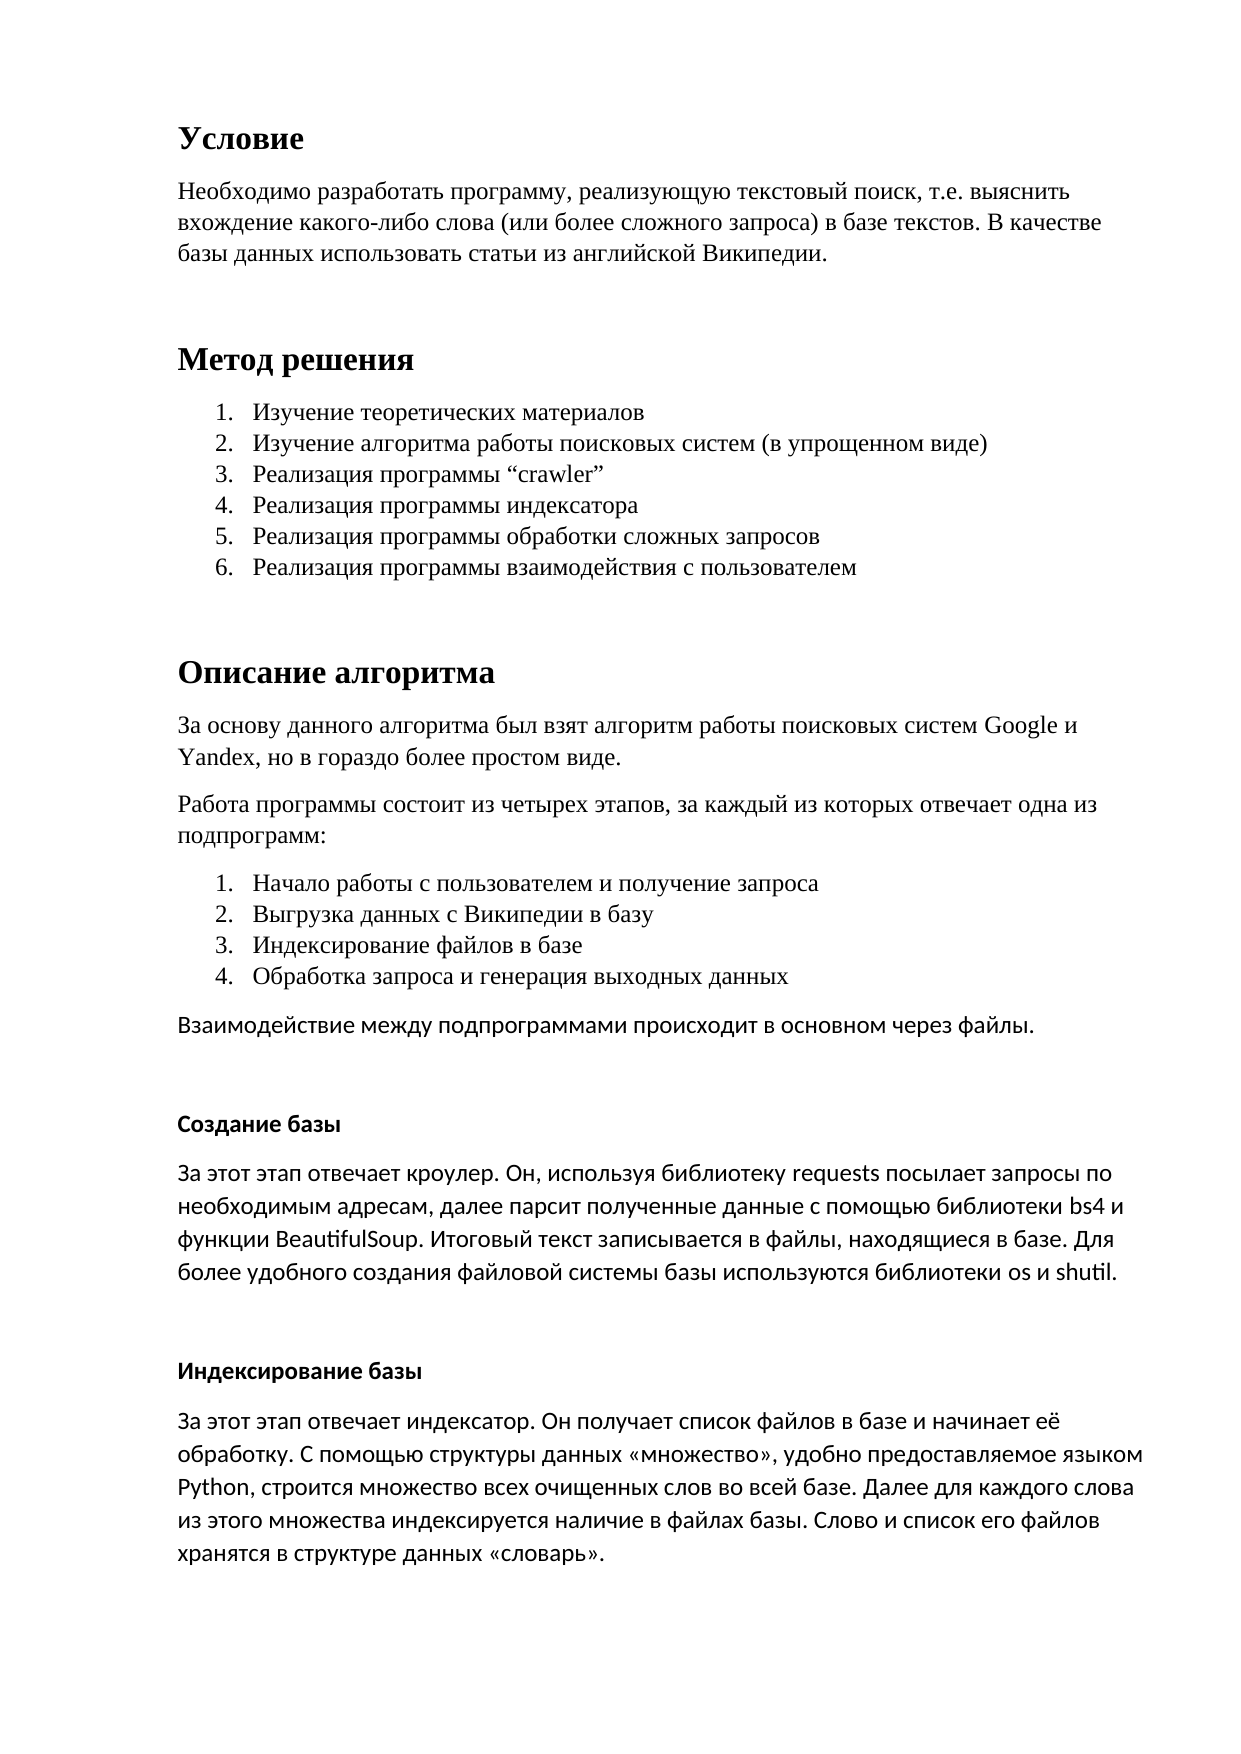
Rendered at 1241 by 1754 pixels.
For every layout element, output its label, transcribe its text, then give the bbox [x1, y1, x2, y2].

text За этот этап отвечает индексатор. Он получает список файлов в базе и начинает её обработку. С помощью структуры данных «множество», удобно предоставляемое языком Python, строится множество всех очищенных слов во всей базе. Далее для каждого слова из этого множества индексируется наличие в файлах базы. Слово и список его файлов хранятся в структуре данных «словарь». [177, 1405, 1152, 1567]
text Описание алгоритма [177, 652, 1152, 691]
list Реализация программы взаимодействия с пользователем [215, 552, 1152, 581]
text За этот этап отвечает кроулер. Он, используя библиотеку requests посылает запросы по необходимым адресам, далее парсит полученные данные с помощью библиотеки bs4 и функции BeautifulSoup. Итоговый текст записывается в файлы, находящиеся в базе. Для более удобного создания файловой системы базы используются библиотеки os и shutil. [177, 1158, 1152, 1287]
list Реализация программы “crawler” [215, 459, 1152, 488]
list Выгрузка данных с Википедии в базу [215, 899, 1152, 928]
text Условие [177, 118, 1152, 156]
list Изучение теоретических материалов [215, 397, 1152, 426]
list Реализация программы обработки сложных запросов [215, 521, 1152, 550]
list Изучение алгоритма работы поисковых систем (в упрощенном виде) [215, 428, 1152, 457]
text Индексирование базы [177, 1356, 1152, 1386]
text За основу данного алгоритма был взят алгоритм работы поисковых систем Google и Yandex, но в гораздо более простом виде. [177, 711, 1152, 770]
text Необходимо разработать программу, реализующую текстовый поиск, т.е. выяснить вхождение какого-либо слова (или более сложного запроса) в базе текстов. В качестве базы данных использовать статьи из английской Википедии. [177, 176, 1152, 267]
list Реализация программы индексатора [215, 490, 1152, 519]
text Создание базы [177, 1108, 1152, 1138]
text Взаимодействие между подпрограммами происходит в основном через файлы. [177, 1009, 1152, 1039]
list Обработка запроса и генерация выходных данных [215, 961, 1152, 990]
text Работа программы состоит из четырех этапов, за каждый из которых отвечает одна из подпрограмм: [177, 789, 1152, 849]
list Начало работы с пользователем и получение запроса [215, 868, 1152, 897]
list Индексирование файлов в базе [215, 930, 1152, 959]
text Метод решения [177, 339, 1152, 377]
